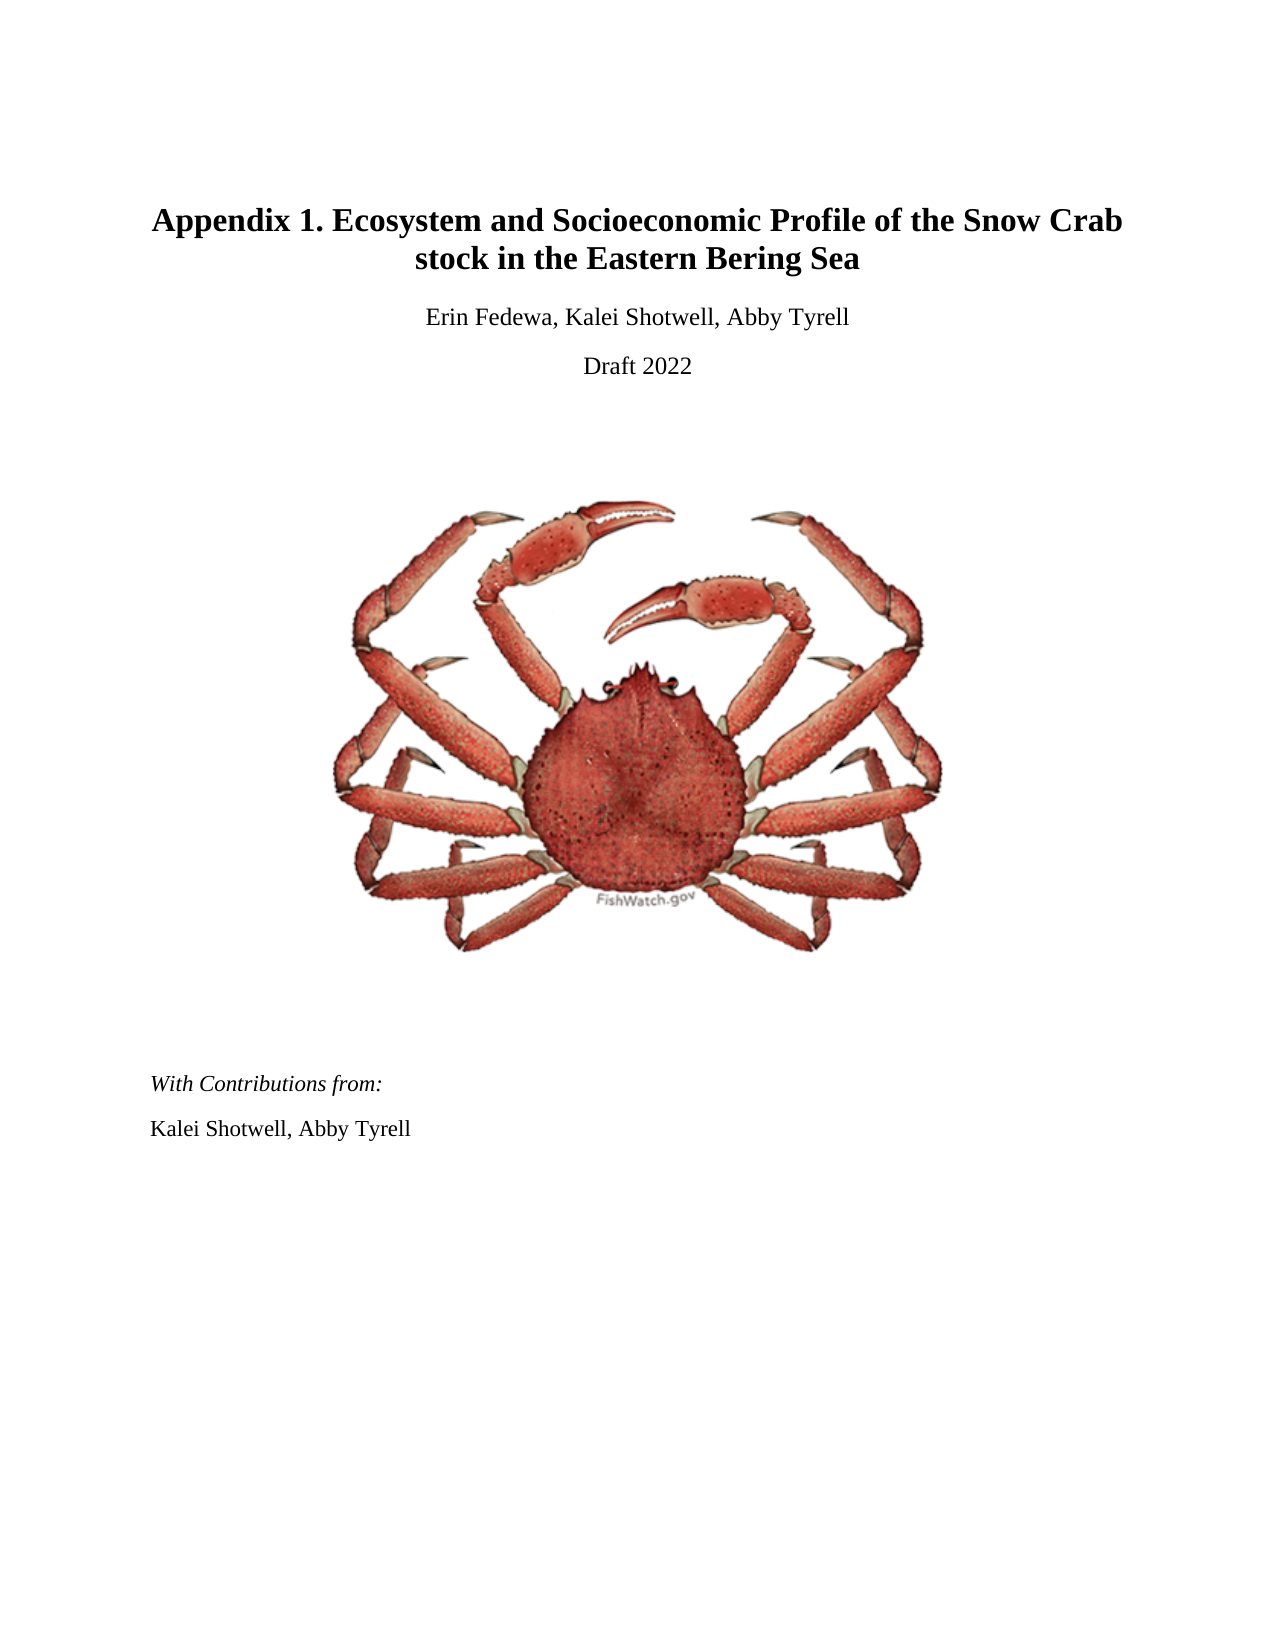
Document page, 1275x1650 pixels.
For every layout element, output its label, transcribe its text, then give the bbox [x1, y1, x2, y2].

text Erin Fedewa, Kalei Shotwell, Abby Tyrell [150, 302, 1125, 330]
text Draft 2022 [150, 351, 1125, 380]
title Appendix 1. Ecosystem and Socioeconomic Profile of the Snow Crab stock in the Eastern Bering Sea [150, 200, 1125, 277]
picture [150, 400, 1125, 1052]
text With Contributions from: [150, 1070, 1125, 1096]
text Kalei Shotwell, Abby Tyrell [150, 1115, 1125, 1142]
